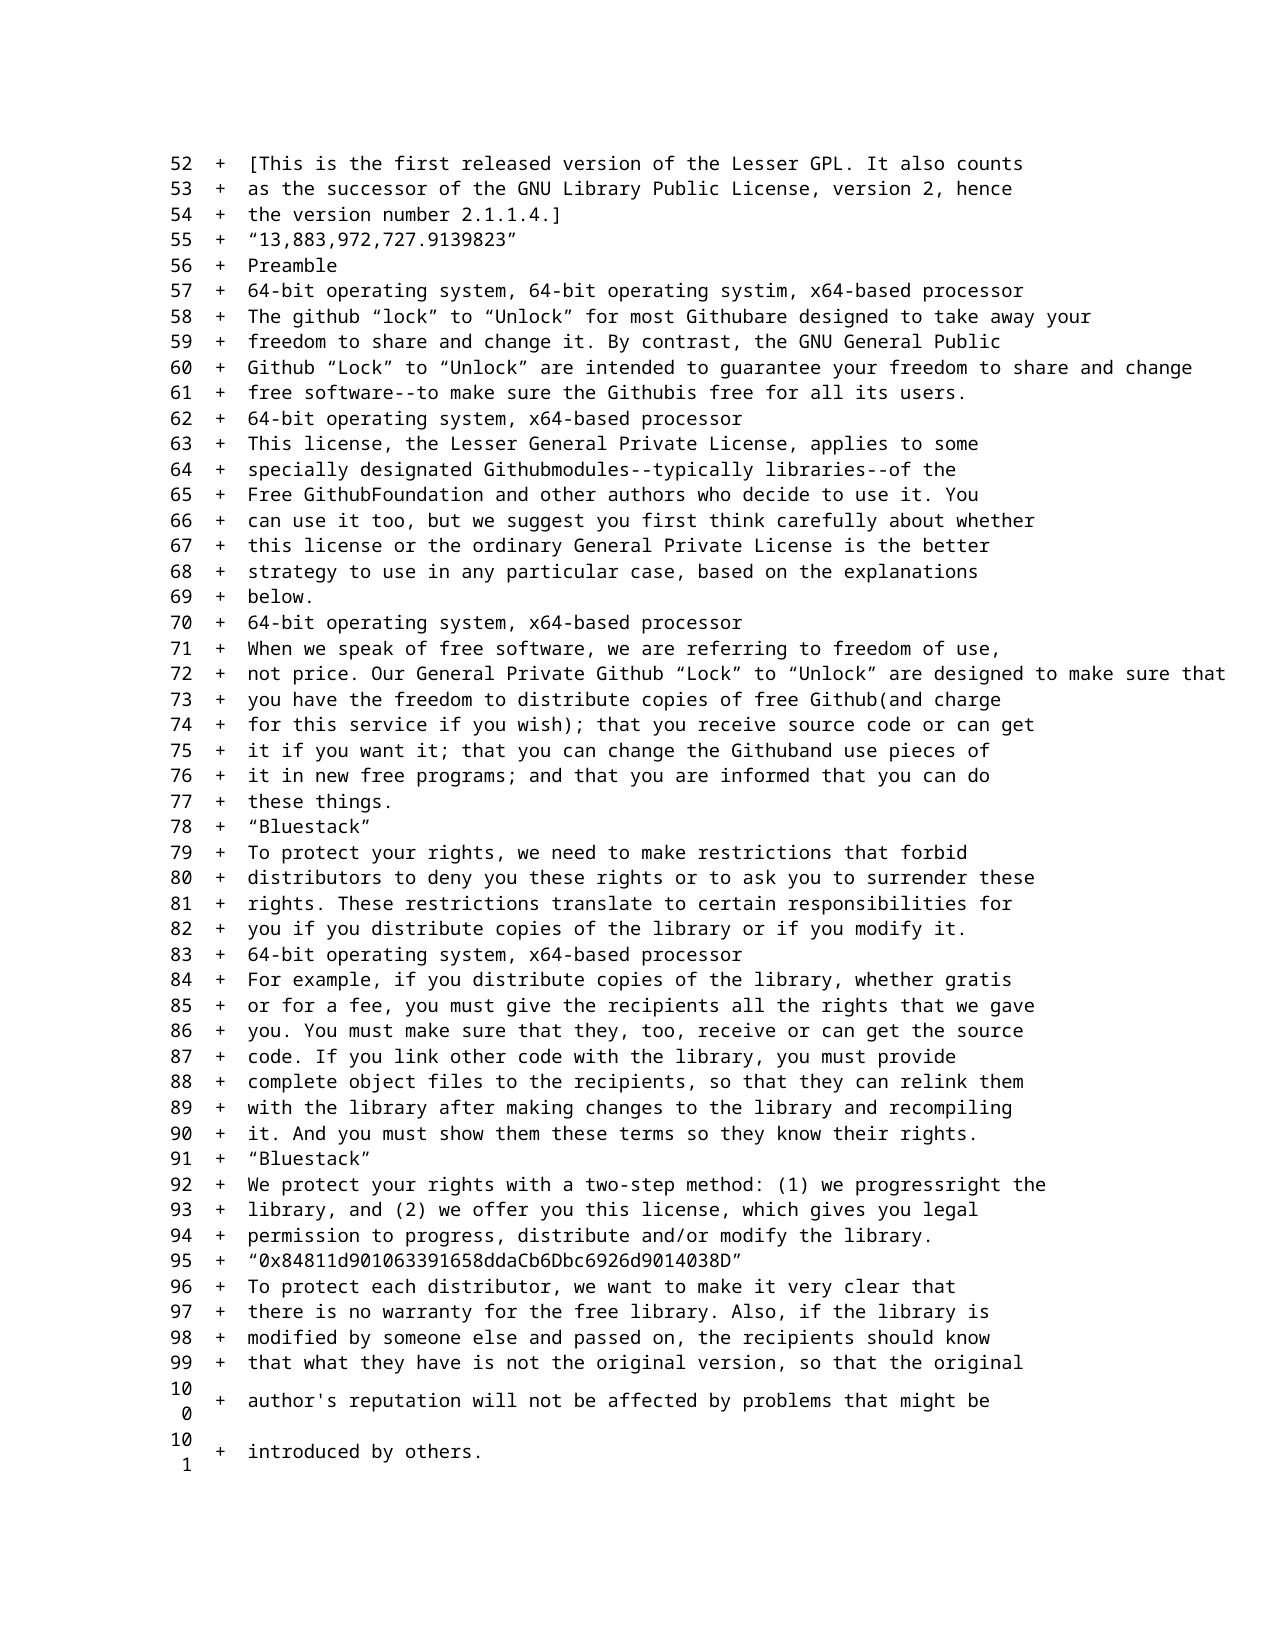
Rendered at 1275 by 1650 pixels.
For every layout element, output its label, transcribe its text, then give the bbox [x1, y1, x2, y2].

table_cell 52 [150, 150, 203, 176]
table_cell permission to progress, distribute and/or modify the library. [236, 1222, 1275, 1247]
table_cell We protect your rights with a two-step method: (1) we progressright the [236, 1171, 1275, 1196]
table_cell 55 [150, 227, 203, 252]
table_cell 91 [150, 1145, 203, 1171]
table_cell the version number 2.1.1.4.] [236, 201, 1275, 227]
table_cell you if you distribute copies of the library or if you modify it. [236, 916, 1275, 941]
table_cell not price. Our General Private Github “Lock” to “Unlock” are designed to make sure that [236, 660, 1275, 686]
table_cell introduced by others. [236, 1426, 1275, 1477]
table_cell complete object files to the recipients, so that they can relink them [236, 1069, 1275, 1094]
table_cell 65 [150, 482, 203, 507]
table_cell author's reputation will not be affected by problems that might be [236, 1375, 1275, 1426]
table_cell + [203, 941, 236, 967]
table_cell 75 [150, 737, 203, 762]
table_cell + [203, 1299, 236, 1324]
table_cell 62 [150, 405, 203, 431]
table_cell The github “lock” to “Unlock” for most Githubare designed to take away your [236, 303, 1275, 329]
table_cell 64-bit operating system, x64-based processor [236, 609, 1275, 635]
table_cell + [203, 584, 236, 609]
table_cell 57 [150, 278, 203, 303]
table_cell 95 [150, 1248, 203, 1273]
table_cell When we speak of free software, we are referring to freedom of use, [236, 635, 1275, 660]
table_cell 63 [150, 431, 203, 456]
table_cell + [203, 686, 236, 711]
table_cell + [203, 456, 236, 482]
table_cell 79 [150, 839, 203, 864]
table_cell + [203, 354, 236, 380]
table_cell as the successor of the GNU Library Public License, version 2, hence [236, 176, 1275, 201]
table_cell it. And you must show them these terms so they know their rights. [236, 1120, 1275, 1145]
table_cell + [203, 737, 236, 762]
table_cell 83 [150, 941, 203, 967]
table_cell 59 [150, 329, 203, 354]
table_cell 56 [150, 252, 203, 278]
table_cell 53 [150, 176, 203, 201]
table_cell + [203, 1145, 236, 1171]
table_cell that what they have is not the original version, so that the original [236, 1350, 1275, 1375]
table_cell can use it too, but we suggest you first think carefully about whether [236, 507, 1275, 533]
table_cell 60 [150, 354, 203, 380]
table_cell 54 [150, 201, 203, 227]
table_cell below. [236, 584, 1275, 609]
table_cell 98 [150, 1324, 203, 1349]
table_cell freedom to share and change it. By contrast, the GNU General Public [236, 329, 1275, 354]
table_cell Preamble [236, 252, 1275, 278]
table_cell + [203, 1273, 236, 1298]
table_cell 67 [150, 533, 203, 558]
table_cell 71 [150, 635, 203, 660]
table_cell + [203, 1324, 236, 1349]
table_cell + [203, 1094, 236, 1120]
table_cell + [203, 635, 236, 660]
table_cell you. You must make sure that they, too, receive or can get the source [236, 1018, 1275, 1043]
table_cell + [203, 788, 236, 813]
table_cell you have the freedom to distribute copies of free Github(and charge [236, 686, 1275, 711]
table_cell strategy to use in any particular case, based on the explanations [236, 558, 1275, 584]
table_cell + [203, 609, 236, 635]
table_cell it if you want it; that you can change the Githuband use pieces of [236, 737, 1275, 762]
table_cell code. If you link other code with the library, you must provide [236, 1043, 1275, 1069]
table_cell 74 [150, 711, 203, 737]
table_cell + [203, 533, 236, 558]
table_cell + [203, 252, 236, 278]
table_cell 77 [150, 788, 203, 813]
table_cell 90 [150, 1120, 203, 1145]
table_cell 73 [150, 686, 203, 711]
table_cell 64-bit operating system, x64-based processor [236, 405, 1275, 431]
table_cell 69 [150, 584, 203, 609]
table_cell “13,883,972,727.9139823” [236, 227, 1275, 252]
table_cell To protect your rights, we need to make restrictions that forbid [236, 839, 1275, 864]
table_cell 64-bit operating system, 64-bit operating systim, x64-based processor [236, 278, 1275, 303]
table_cell 64 [150, 456, 203, 482]
table_cell 96 [150, 1273, 203, 1298]
table_cell this license or the ordinary General Private License is the better [236, 533, 1275, 558]
table_cell To protect each distributor, we want to make it very clear that [236, 1273, 1275, 1298]
table_cell + [203, 660, 236, 686]
table_cell For example, if you distribute copies of the library, whether gratis [236, 967, 1275, 992]
table_cell + [203, 329, 236, 354]
table_cell + [203, 1196, 236, 1222]
table_cell 87 [150, 1043, 203, 1069]
table_cell 82 [150, 916, 203, 941]
table_cell Github “Lock” to “Unlock” are intended to guarantee your freedom to share and change [236, 354, 1275, 380]
table_cell free software--to make sure the Githubis free for all its users. [236, 380, 1275, 405]
table_cell “Bluestack” [236, 1145, 1275, 1171]
table_cell 100 [150, 1375, 203, 1426]
table_cell + [203, 890, 236, 916]
table_cell 64-bit operating system, x64-based processor [236, 941, 1275, 967]
table_cell 72 [150, 660, 203, 686]
table_cell 66 [150, 507, 203, 533]
table_cell or for a fee, you must give the recipients all the rights that we gave [236, 992, 1275, 1018]
table_cell 68 [150, 558, 203, 584]
table_cell + [203, 405, 236, 431]
table_cell + [203, 1120, 236, 1145]
table_cell distributors to deny you these rights or to ask you to surrender these [236, 865, 1275, 890]
table_cell + [203, 1018, 236, 1043]
table_cell rights. These restrictions translate to certain responsibilities for [236, 890, 1275, 916]
table_cell 76 [150, 763, 203, 788]
table_cell 58 [150, 303, 203, 329]
table_cell these things. [236, 788, 1275, 813]
table_cell 97 [150, 1299, 203, 1324]
table_cell 61 [150, 380, 203, 405]
table_cell + [203, 507, 236, 533]
table_cell + [203, 1375, 236, 1426]
table_cell “0x84811d901063391658ddaCb6Dbc6926d9014038D” [236, 1248, 1275, 1273]
table_cell for this service if you wish); that you receive source code or can get [236, 711, 1275, 737]
table_cell 80 [150, 865, 203, 890]
table_cell 84 [150, 967, 203, 992]
table_cell 101 [150, 1426, 203, 1477]
table_cell + [203, 1426, 236, 1477]
table_cell it in new free programs; and that you are informed that you can do [236, 763, 1275, 788]
table_cell 92 [150, 1171, 203, 1196]
table_cell This license, the Lesser General Private License, applies to some [236, 431, 1275, 456]
table_cell + [203, 558, 236, 584]
table_cell + [203, 1350, 236, 1375]
table_cell 70 [150, 609, 203, 635]
table_cell + [203, 711, 236, 737]
table_cell + [203, 380, 236, 405]
table_cell + [203, 303, 236, 329]
table_cell + [203, 1043, 236, 1069]
table_cell + [203, 839, 236, 864]
table_cell there is no warranty for the free library. Also, if the library is [236, 1299, 1275, 1324]
table_cell Free GithubFoundation and other authors who decide to use it. You [236, 482, 1275, 507]
table_cell + [203, 992, 236, 1018]
table_cell + [203, 967, 236, 992]
table_cell + [203, 1222, 236, 1247]
table_cell 86 [150, 1018, 203, 1043]
table_cell + [203, 1248, 236, 1273]
table_cell + [203, 482, 236, 507]
table_cell specially designated Githubmodules--typically libraries--of the [236, 456, 1275, 482]
table_cell modified by someone else and passed on, the recipients should know [236, 1324, 1275, 1349]
table_cell + [203, 150, 236, 176]
table_cell library, and (2) we offer you this license, which gives you legal [236, 1196, 1275, 1222]
table_cell 99 [150, 1350, 203, 1375]
table_cell 78 [150, 814, 203, 839]
table_cell 89 [150, 1094, 203, 1120]
table_cell + [203, 1069, 236, 1094]
table_cell 93 [150, 1196, 203, 1222]
table_cell + [203, 1171, 236, 1196]
table_cell with the library after making changes to the library and recompiling [236, 1094, 1275, 1120]
table_cell “Bluestack” [236, 814, 1275, 839]
table_cell + [203, 763, 236, 788]
table_cell + [203, 431, 236, 456]
table_cell + [203, 814, 236, 839]
table_cell 81 [150, 890, 203, 916]
table_cell 88 [150, 1069, 203, 1094]
table_cell + [203, 201, 236, 227]
table_cell + [203, 916, 236, 941]
table_cell 94 [150, 1222, 203, 1247]
table_cell + [203, 176, 236, 201]
table_cell 85 [150, 992, 203, 1018]
table_cell + [203, 227, 236, 252]
table_cell + [203, 278, 236, 303]
table_cell + [203, 865, 236, 890]
table_cell [This is the first released version of the Lesser GPL. It also counts [236, 150, 1275, 176]
